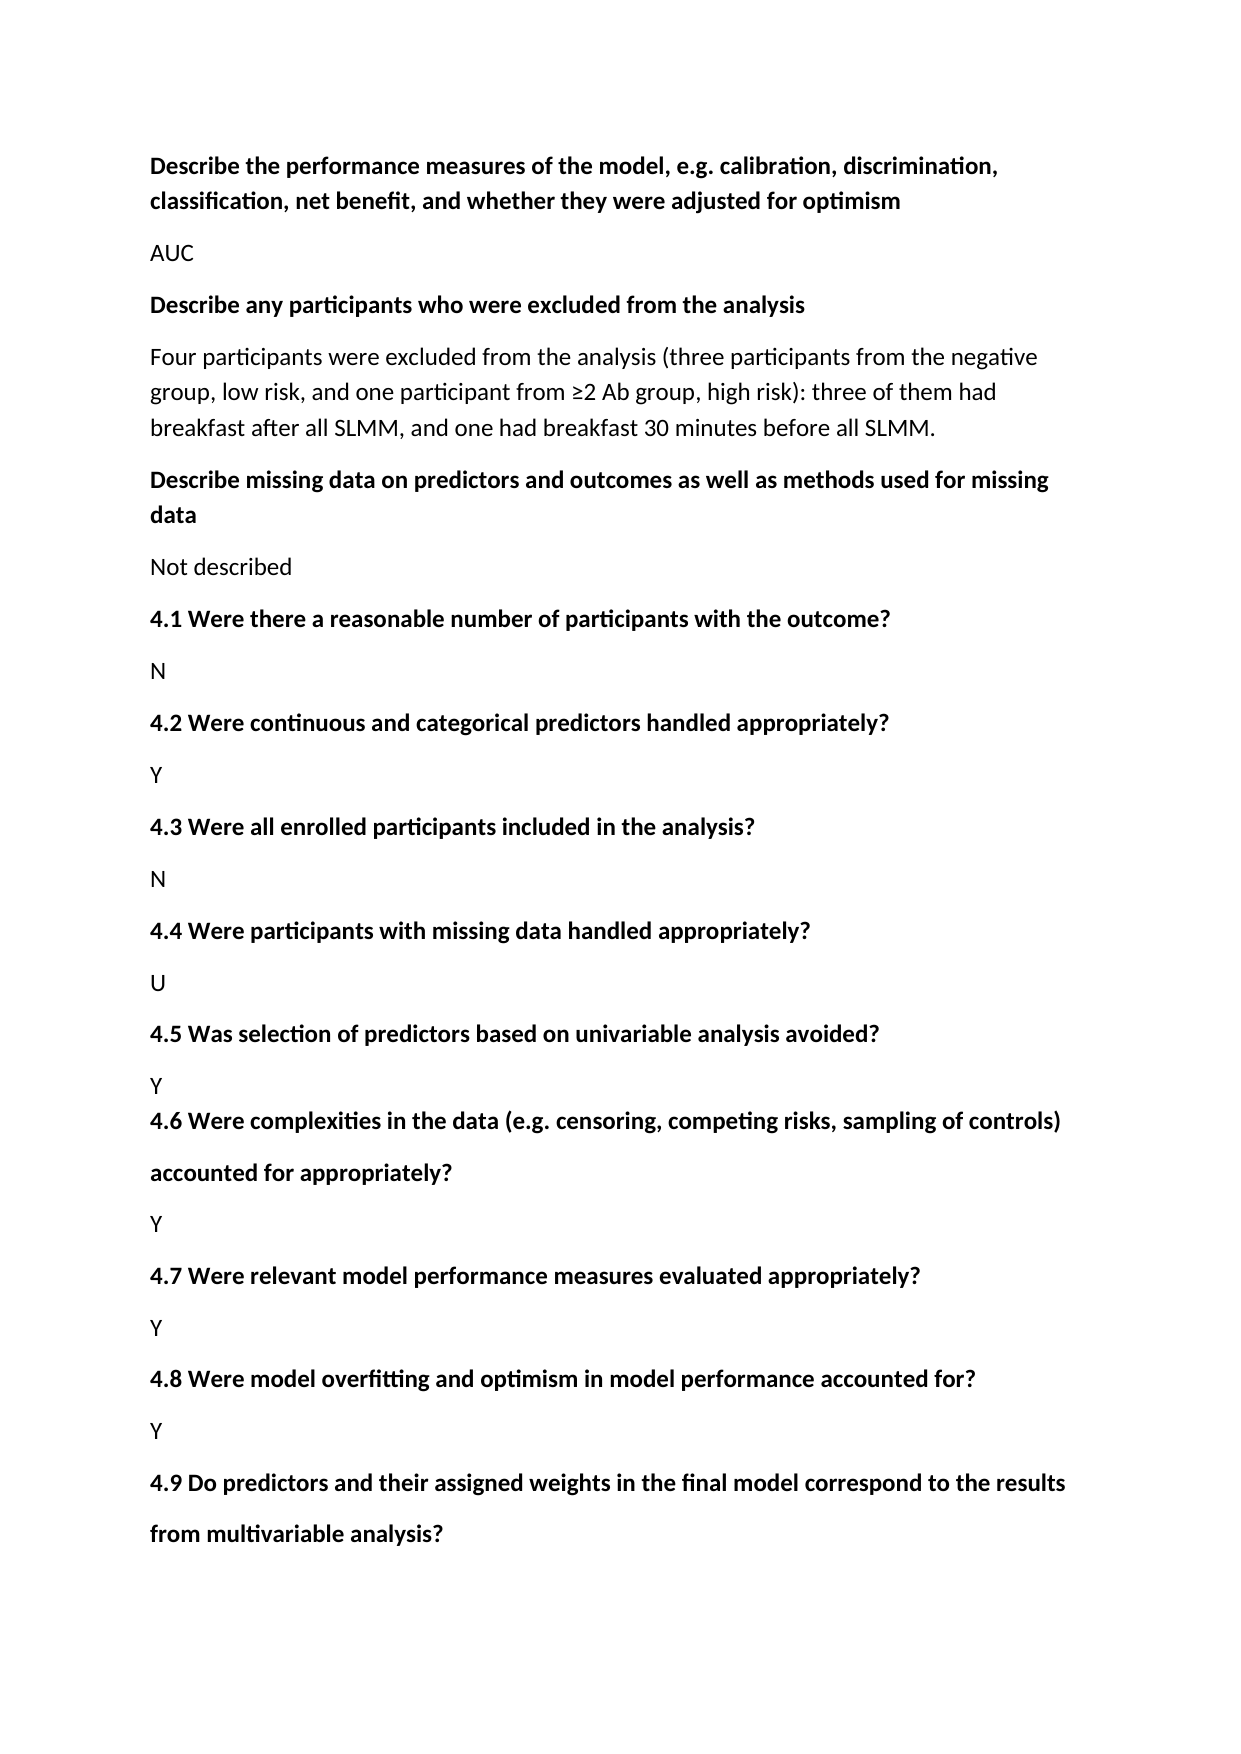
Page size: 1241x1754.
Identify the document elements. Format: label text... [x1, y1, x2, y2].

text Describe any participants who were excluded from the analysis [150, 289, 1090, 320]
text Y [150, 1070, 1090, 1101]
text Describe missing data on predictors and outcomes as well as methods used for missing data [150, 464, 1090, 530]
text 4.9 Do predictors and their assigned weights in the final model correspond to the results [150, 1467, 1090, 1497]
text 4.5 Was selection of predictors based on univariable analysis avoided? [150, 1018, 1090, 1049]
text N [150, 655, 1090, 686]
text Four participants were excluded from the analysis (three participants from the negative group, low risk, and one participant from ≥2 Ab group, high risk): three of them had breakfast after all SLMM, and one had breakfast 30 minutes before all SLMM. [150, 341, 1090, 442]
text 4.4 Were participants with missing data handled appropriately? [150, 915, 1090, 946]
text Y [150, 759, 1090, 789]
text Describe the performance measures of the model, e.g. calibration, discrimination, classification, net benefit, and whether they were adjusted for optimism [150, 150, 1090, 216]
text 4.1 Were there a reasonable number of participants with the outcome? [150, 603, 1090, 634]
text 4.6 Were complexities in the data (e.g. censoring, competing risks, sampling of controls) [150, 1105, 1090, 1136]
text 4.8 Were model overfitting and optimism in model performance accounted for? [150, 1364, 1090, 1394]
text U [150, 967, 1090, 997]
text 4.2 Were continuous and categorical predictors handled appropriately? [150, 707, 1090, 738]
text N [150, 863, 1090, 893]
text 4.7 Were relevant model performance measures evaluated appropriately? [150, 1260, 1090, 1291]
text AUC [150, 237, 1090, 268]
text Y [150, 1209, 1090, 1239]
text accounted for appropriately? [150, 1157, 1090, 1187]
text Y [150, 1415, 1090, 1446]
text Not described [150, 551, 1090, 582]
text from multivariable analysis? [150, 1519, 1090, 1549]
text Y [150, 1312, 1090, 1342]
text 4.3 Were all enrolled participants included in the analysis? [150, 811, 1090, 842]
